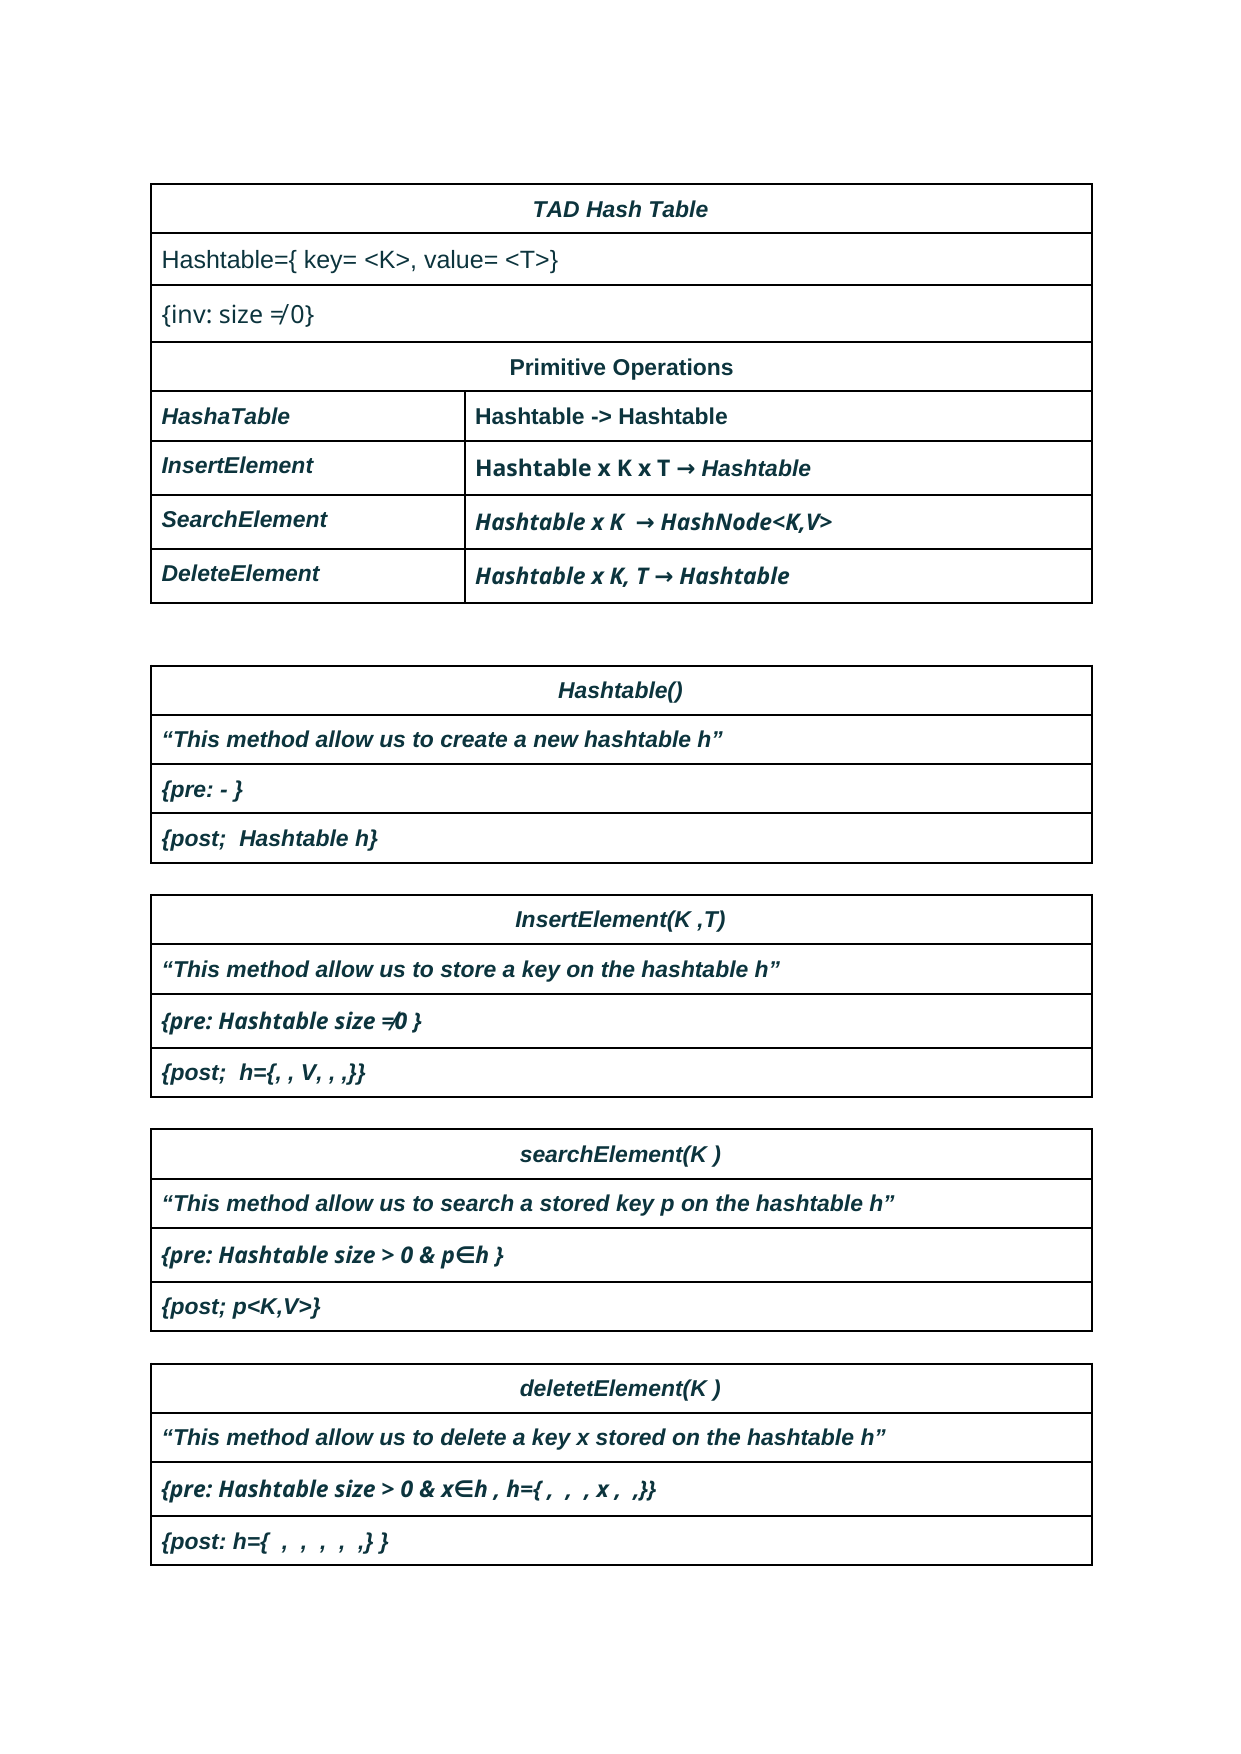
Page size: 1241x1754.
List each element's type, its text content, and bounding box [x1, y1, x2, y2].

table_header Hashtable() [152, 667, 1091, 714]
table_cell “This method allow us to delete a key x stored on the hashtable h” [152, 1414, 1091, 1461]
table_cell Hashtable x K, T → Hashtable [466, 550, 1091, 602]
table_cell {post; p<K,V>} [152, 1283, 1091, 1330]
table_cell “This method allow us to search a stored key p on the hashtable h” [152, 1180, 1091, 1227]
table_cell Hashtable x K → HashNode<K,V> [466, 496, 1091, 548]
table_cell {pre: Hashtable size ≠0 } [152, 995, 1091, 1047]
table_header searchElement(K ) [152, 1130, 1091, 1177]
table_header TAD Hash Table [152, 185, 1091, 232]
table_cell {pre: - } [152, 765, 1091, 812]
table_cell {post; Hashtable h} [152, 814, 1091, 862]
table_cell DeleteElement [152, 550, 464, 602]
table_header InsertElement(K ,T) [152, 896, 1091, 943]
table_cell {pre: Hashtable size > 0 & p∈h } [152, 1229, 1091, 1281]
table_cell {pre: Hashtable size > 0 & x∈h , h={ , , , x , ,}} [152, 1463, 1091, 1515]
table_cell “This method allow us to create a new hashtable h” [152, 716, 1091, 763]
table_cell HashaTable [152, 392, 464, 439]
table_cell Primitive Operations [152, 343, 1091, 390]
table_cell InsertElement [152, 442, 464, 494]
table_cell Hashtable x K x T → Hashtable [466, 442, 1091, 494]
table_cell Hashtable -> Hashtable [466, 392, 1091, 439]
table_cell {inv: size ≠ 0} [152, 286, 1091, 341]
table_cell SearchElement [152, 496, 464, 548]
table_cell {post; h={, , V, , ,}} [152, 1049, 1091, 1096]
table_cell Hashtable={ key= <K>, value= <T>} [152, 234, 1091, 284]
table_cell {post: h={ , , , , ,} } [152, 1517, 1091, 1564]
table_cell “This method allow us to store a key on the hashtable h” [152, 945, 1091, 992]
table_header deletetElement(K ) [152, 1365, 1091, 1412]
